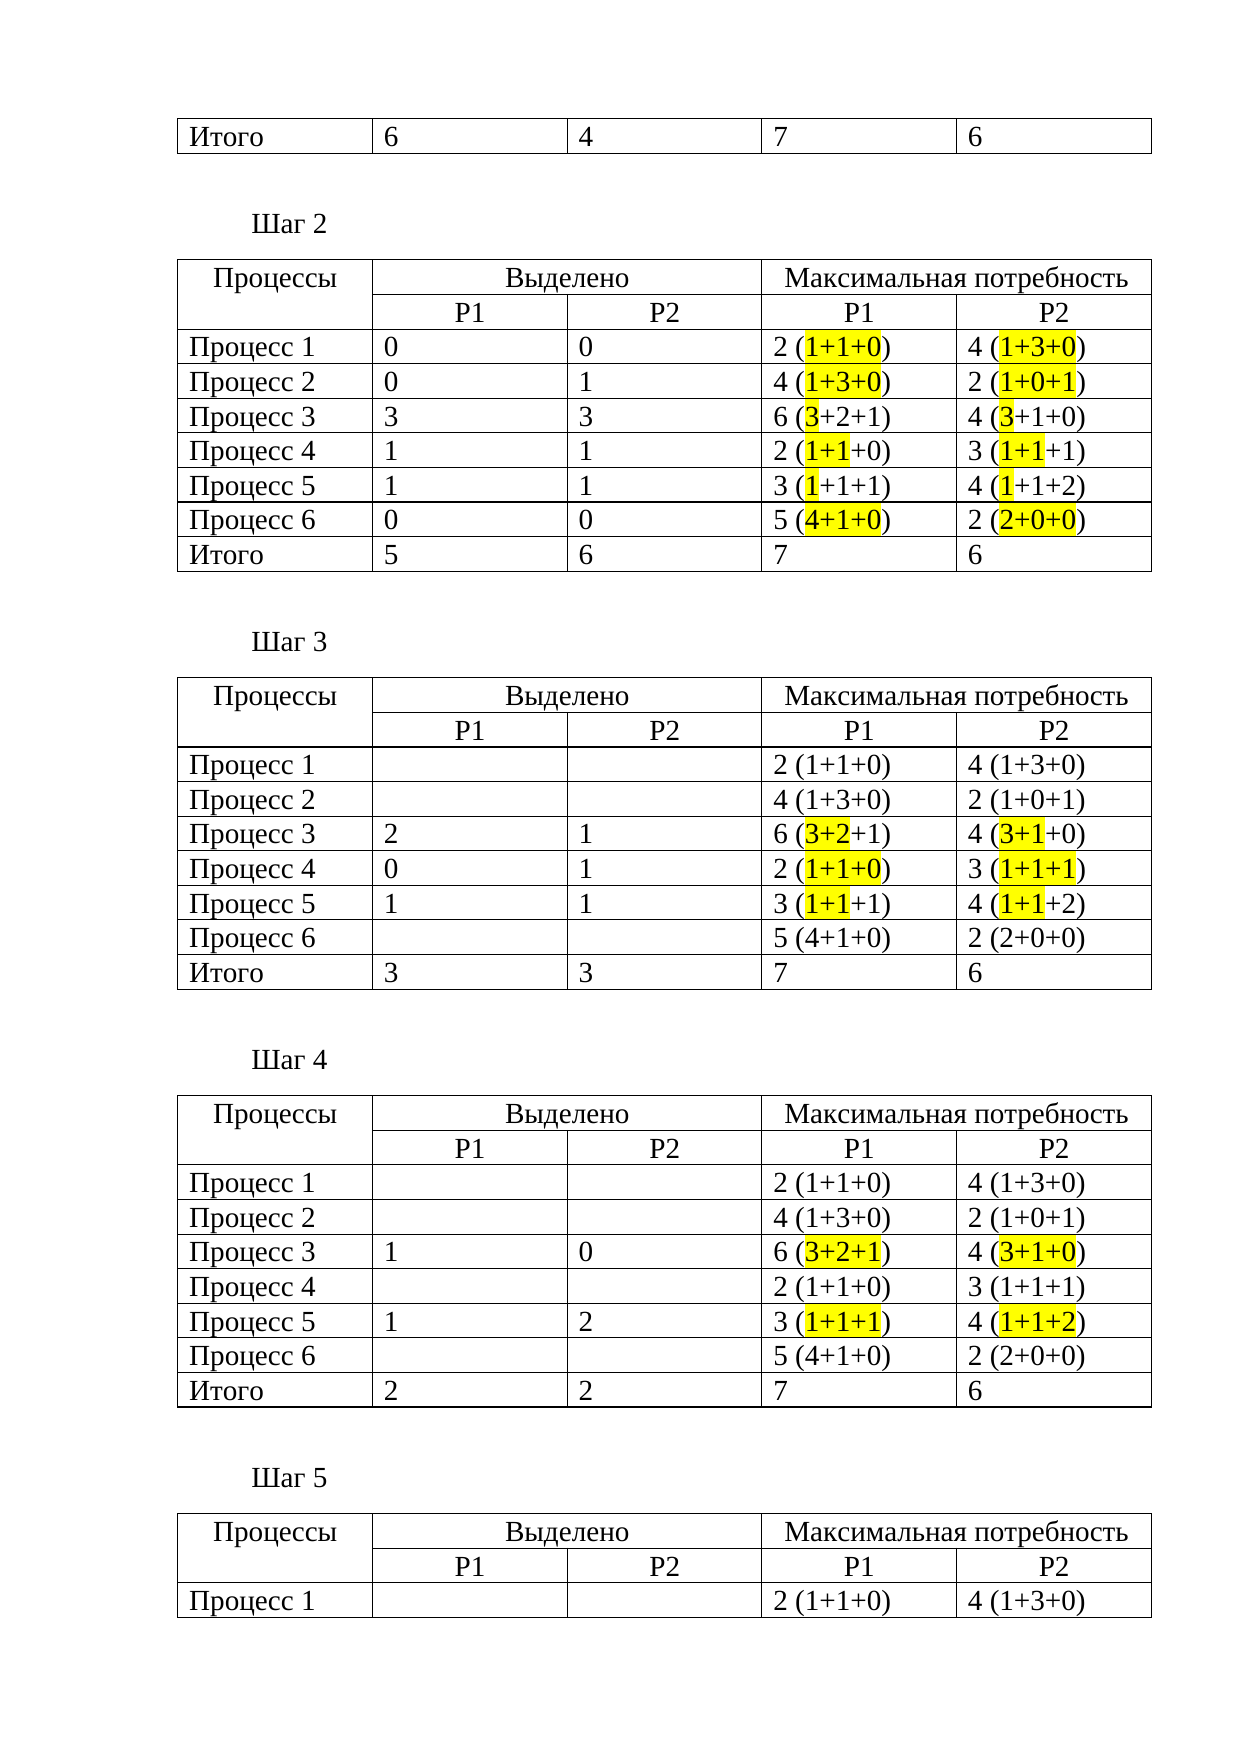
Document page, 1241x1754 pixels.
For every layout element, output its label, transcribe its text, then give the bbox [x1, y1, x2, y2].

table_cell 7 [762, 537, 956, 571]
table_cell 4 (1+3+0) [881, 364, 956, 398]
table_cell 4 (1+3+0) [762, 782, 956, 816]
table_header Максимальная потребность [762, 678, 1151, 712]
table_cell 1 [373, 1235, 567, 1268]
table_cell Процесс 1 [178, 1165, 372, 1199]
table_cell Процесс 3 [178, 399, 372, 432]
table_cell 5 (4+1+0) [762, 503, 805, 536]
table_cell 2 (1+1+0) [762, 851, 805, 885]
table_cell 4 (3+1+0) [957, 399, 999, 432]
table_cell 0 [568, 1235, 761, 1268]
table_cell 2 [373, 1373, 567, 1406]
table_cell 3 (1+1+1) [850, 886, 956, 919]
table_cell 4 (1+1+2) [957, 468, 999, 501]
text Шаг 3 [177, 624, 1152, 658]
table_cell Р1 [373, 1549, 567, 1582]
table_cell Процесс 4 [178, 851, 372, 885]
table_cell [373, 748, 567, 781]
table_header Максимальная потребность [762, 1096, 1151, 1130]
table_cell 4 (1+1+2) [957, 886, 999, 919]
table_cell 3 [568, 399, 761, 432]
table_cell [568, 1583, 761, 1617]
table_cell 4 (1+1+2) [1014, 468, 1151, 501]
table_cell 6 [568, 537, 761, 571]
table_cell Процесс 6 [178, 920, 372, 954]
table_header Максимальная потребность [762, 1514, 1151, 1548]
table_cell Процесс 4 [178, 1269, 372, 1303]
table_cell Итого [178, 537, 372, 571]
table_cell 0 [568, 330, 761, 363]
table_cell 4 (1+3+0) [1076, 330, 1151, 363]
text Шаг 4 [177, 1042, 1152, 1076]
table_cell 1 [568, 851, 761, 885]
table_cell 6 [957, 955, 1151, 988]
table_cell Р2 [957, 295, 1151, 328]
table_cell Итого [178, 1373, 372, 1406]
table_cell 4 (3+1+0) [1014, 399, 1151, 432]
table_cell 6 (3+2+1) [850, 817, 956, 850]
table_cell 2 (1+1+0) [881, 330, 956, 363]
table_header Процессы [178, 678, 372, 746]
table_cell Процесс 2 [178, 782, 372, 816]
table_cell 4 (1+3+0) [957, 748, 1151, 781]
table_cell 3 (1+1+1) [762, 1304, 805, 1337]
table_cell Р1 [373, 295, 567, 328]
table_cell [568, 1338, 761, 1372]
table_cell 2 (2+0+0) [1076, 503, 1151, 536]
table_header Выделено [373, 1096, 761, 1130]
table_cell 3 [373, 399, 567, 432]
table_cell 4 (1+1+2) [1076, 1304, 1151, 1337]
table_header Процессы [178, 1514, 372, 1582]
table_cell [373, 1165, 567, 1199]
table_cell 6 [957, 1373, 1151, 1406]
table_cell Процесс 1 [178, 1583, 372, 1617]
table_cell [568, 1200, 761, 1233]
table_cell Процесс 2 [178, 1200, 372, 1233]
table_cell 0 [373, 330, 567, 363]
table_cell 2 (1+1+0) [762, 1269, 956, 1303]
table_cell 5 (4+1+0) [762, 1338, 956, 1372]
table_cell 4 (3+1+0) [957, 817, 999, 850]
table_cell 1 [568, 468, 761, 501]
table_cell Итого [178, 955, 372, 988]
table_cell [373, 1583, 567, 1617]
table_cell [568, 1269, 761, 1303]
table_header Процессы [178, 260, 372, 328]
table_cell Р1 [373, 713, 567, 746]
table_cell 5 (4+1+0) [762, 920, 956, 954]
table_cell 4 (1+3+0) [762, 364, 805, 398]
table_cell 2 (1+1+0) [850, 433, 956, 467]
table_cell 1 [373, 886, 567, 919]
table_cell 3 (1+1+1) [1045, 433, 1151, 467]
table_cell 1 [568, 817, 761, 850]
table_cell 2 (1+1+0) [762, 1165, 956, 1199]
table_cell Процесс 3 [178, 1235, 372, 1268]
table_cell [568, 1165, 761, 1199]
table_cell [568, 782, 761, 816]
table_cell 4 (1+1+2) [957, 1304, 999, 1337]
table_cell [568, 920, 761, 954]
table_cell Процесс 4 [178, 433, 372, 467]
table_cell 2 [568, 1373, 761, 1406]
table_cell Р2 [957, 713, 1151, 746]
table_cell 6 (3+2+1) [762, 399, 805, 432]
table_cell [373, 782, 567, 816]
table_cell 7 [762, 955, 956, 988]
table_header Выделено [373, 260, 761, 294]
table_cell 4 (1+3+0) [957, 1165, 1151, 1199]
table_cell 2 (1+0+1) [957, 364, 999, 398]
table_cell 4 (1+3+0) [957, 330, 999, 363]
table_cell 6 (3+2+1) [819, 399, 956, 432]
table_cell 2 (1+1+0) [762, 748, 956, 781]
table_cell 3 (1+1+1) [762, 468, 805, 501]
table_cell 4 (3+1+0) [1045, 817, 1151, 850]
table_cell 3 (1+1+1) [762, 886, 805, 919]
table_header Выделено [373, 678, 761, 712]
table_cell Р1 [762, 1131, 956, 1164]
table_cell [373, 920, 567, 954]
table_cell 4 (1+1+2) [1045, 886, 1151, 919]
table_cell 4 [568, 119, 761, 153]
table_cell Процесс 1 [178, 748, 372, 781]
table_cell Итого [178, 119, 372, 153]
table_cell 2 (2+0+0) [957, 503, 999, 536]
table_cell 2 (1+0+1) [1076, 364, 1151, 398]
table_cell Р1 [762, 295, 956, 328]
text Шаг 2 [177, 207, 1152, 240]
table_cell Процесс 3 [178, 817, 372, 850]
table_header Выделено [373, 1514, 761, 1548]
table_cell 2 (1+0+1) [957, 1200, 1151, 1233]
table_cell 4 (3+1+0) [1076, 1235, 1151, 1268]
table_cell Р2 [568, 1549, 761, 1582]
table_cell 0 [373, 851, 567, 885]
table_cell 2 (1+1+0) [762, 330, 805, 363]
table_cell [568, 748, 761, 781]
table_cell [373, 1338, 567, 1372]
table_cell 3 (1+1+1) [819, 468, 956, 501]
table_cell 0 [373, 503, 567, 536]
table_cell Р1 [373, 1131, 567, 1164]
text Шаг 5 [177, 1460, 1152, 1494]
table_cell 5 [373, 537, 567, 571]
table_cell 6 [373, 119, 567, 153]
table_cell [373, 1200, 567, 1233]
table_cell 2 [373, 817, 567, 850]
table_cell Р2 [568, 1131, 761, 1164]
table_cell Процесс 5 [178, 1304, 372, 1337]
table_cell 3 (1+1+1) [881, 1304, 956, 1337]
table_header Максимальная потребность [762, 260, 1151, 294]
table_cell Р2 [568, 295, 761, 328]
table_cell 6 [957, 119, 1151, 153]
table_cell 4 (3+1+0) [957, 1235, 999, 1268]
table_cell 7 [762, 119, 956, 153]
table_cell Процесс 6 [178, 1338, 372, 1372]
table_cell 2 (1+1+0) [762, 1583, 956, 1617]
table_cell 4 (1+3+0) [762, 1200, 956, 1233]
table_cell 1 [373, 433, 567, 467]
table_cell Процесс 5 [178, 886, 372, 919]
table_cell 2 (2+0+0) [957, 1338, 1151, 1372]
table_cell [373, 1269, 567, 1303]
table_cell 5 (4+1+0) [881, 503, 956, 536]
table_cell 1 [568, 433, 761, 467]
table_cell 3 (1+1+1) [957, 851, 999, 885]
table_cell Р2 [957, 1131, 1151, 1164]
table_cell 2 [568, 1304, 761, 1337]
table_cell 1 [568, 886, 761, 919]
table_header Процессы [178, 1096, 372, 1164]
table_cell 7 [762, 1373, 956, 1406]
table_cell 1 [568, 364, 761, 398]
table_cell 4 (1+3+0) [957, 1583, 1151, 1617]
table_cell 0 [568, 503, 761, 536]
table_cell 3 (1+1+1) [957, 1269, 1151, 1303]
table_cell Процесс 2 [178, 364, 372, 398]
table_cell 6 [957, 537, 1151, 571]
table_cell 6 (3+2+1) [762, 817, 805, 850]
table_cell Р2 [568, 713, 761, 746]
table_cell Процесс 6 [178, 503, 372, 536]
table_cell 3 [373, 955, 567, 988]
table_cell Процесс 5 [178, 468, 372, 501]
table_cell Р1 [762, 1549, 956, 1582]
table_cell 2 (1+1+0) [881, 851, 956, 885]
table_cell Р2 [957, 1549, 1151, 1582]
table_cell 2 (2+0+0) [957, 920, 1151, 954]
table_cell 3 [568, 955, 761, 988]
table_cell 2 (1+0+1) [957, 782, 1151, 816]
table_cell 1 [373, 1304, 567, 1337]
table_cell Процесс 1 [178, 330, 372, 363]
table_cell Р1 [762, 713, 956, 746]
table_cell 3 (1+1+1) [957, 433, 999, 467]
table_cell 6 (3+2+1) [762, 1235, 805, 1268]
table_cell 1 [373, 468, 567, 501]
table_cell 6 (3+2+1) [881, 1235, 956, 1268]
table_cell 3 (1+1+1) [1076, 851, 1151, 885]
table_cell 2 (1+1+0) [762, 433, 805, 467]
table_cell 0 [373, 364, 567, 398]
